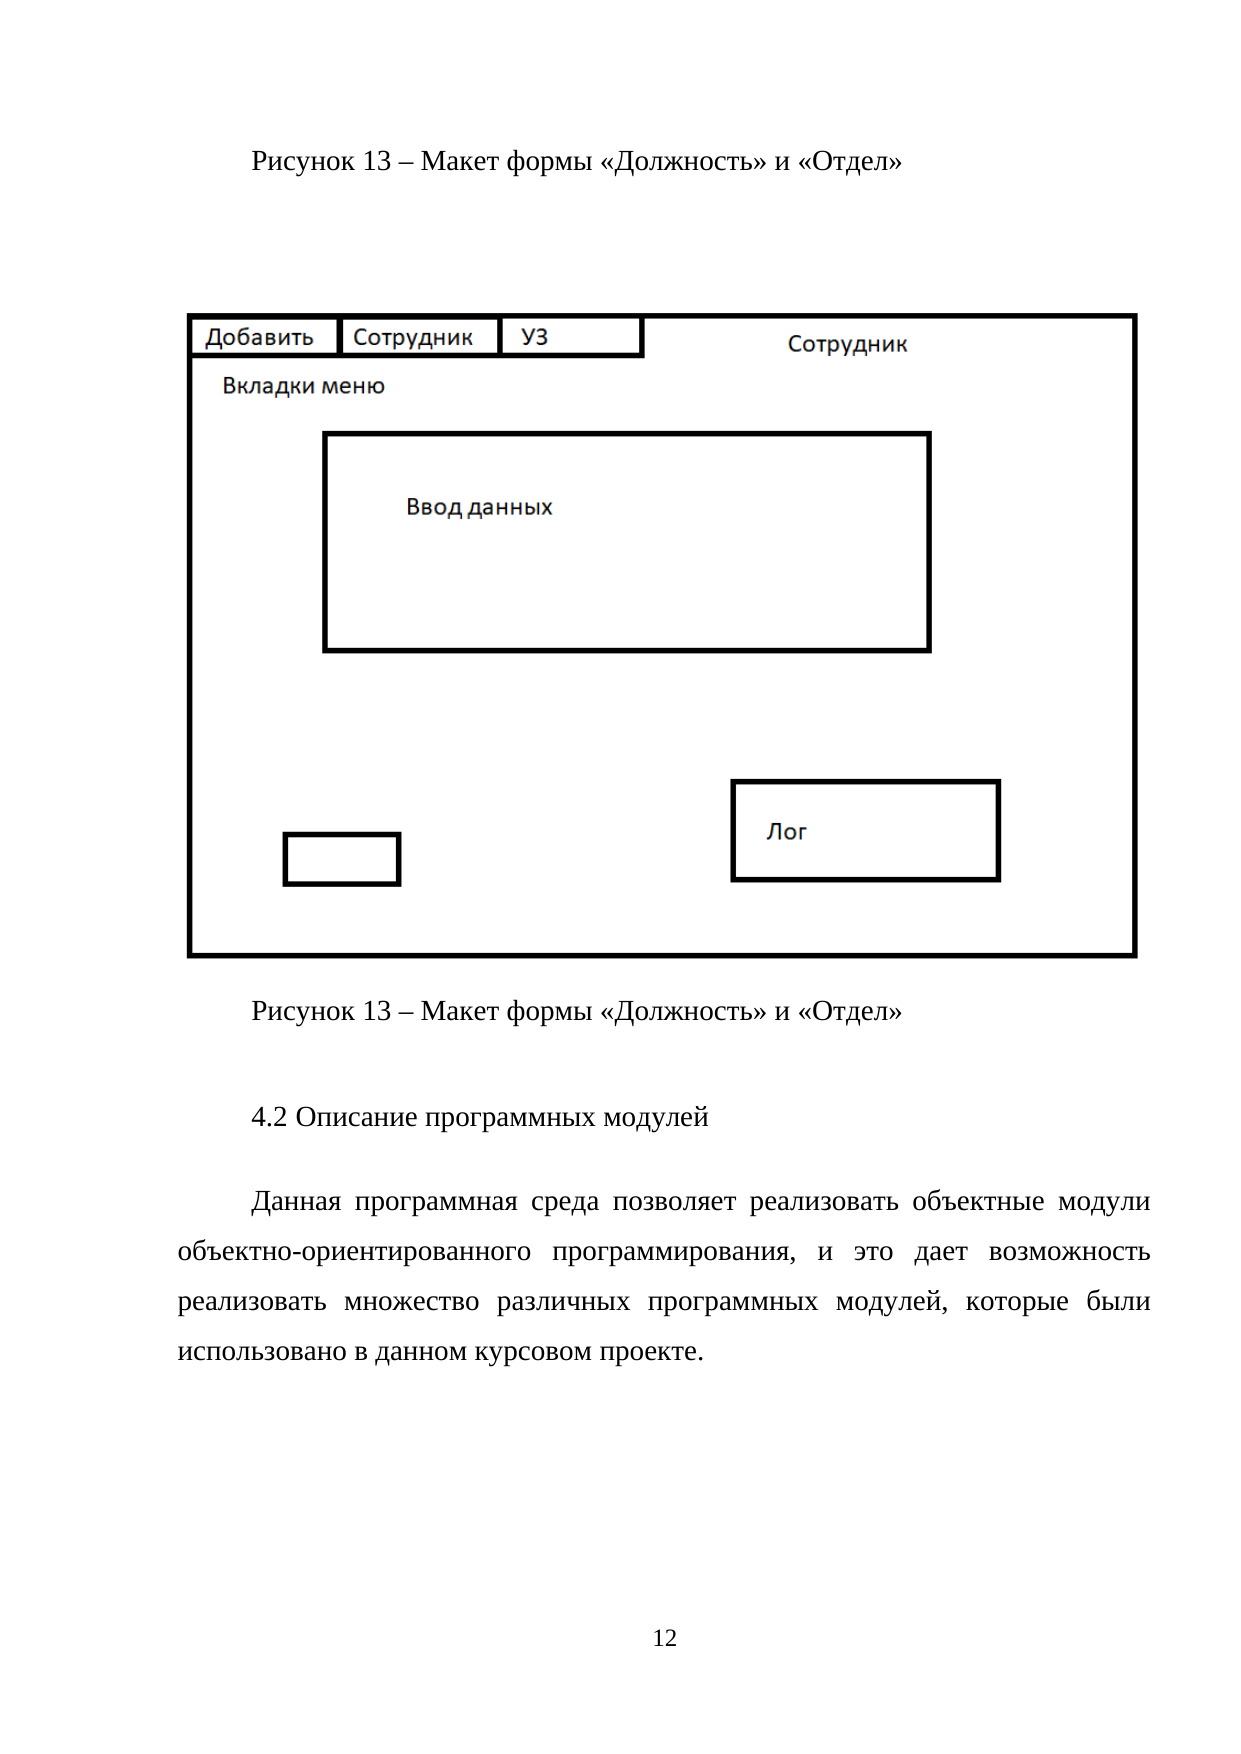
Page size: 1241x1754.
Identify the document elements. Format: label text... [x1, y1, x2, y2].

text Рисунок 13 – Макет формы «Должность» и «Отдел» [177, 143, 1152, 176]
text Рисунок 13 – Макет формы «Должность» и «Отдел» [177, 993, 1152, 1027]
text Данная программная среда позволяет реализовать объектные модули объектно-ориентированного программирования, и это дает возможность реализовать множество различных программных модулей, которые были использовано в данном курсовом проекте. [177, 1183, 1152, 1367]
picture [177, 301, 1152, 975]
list Описание программных модулей [177, 1099, 1146, 1132]
